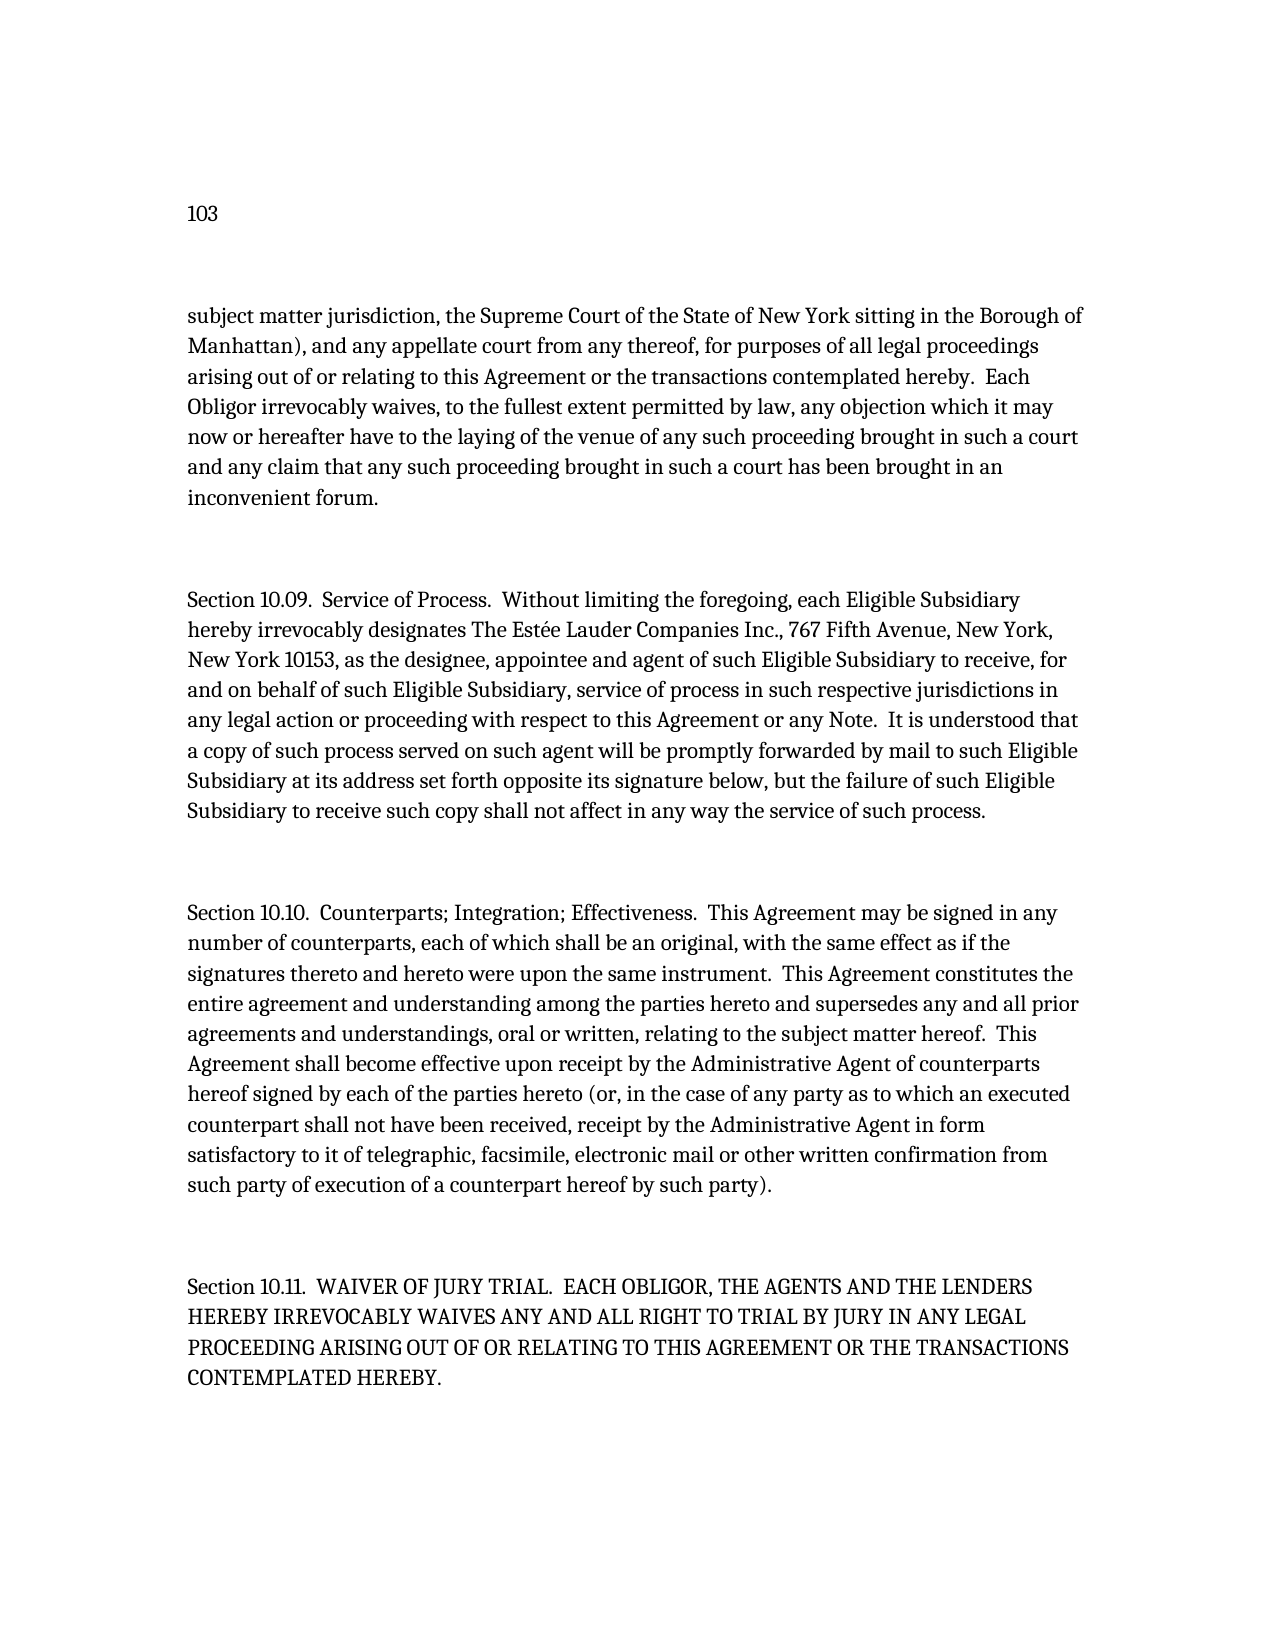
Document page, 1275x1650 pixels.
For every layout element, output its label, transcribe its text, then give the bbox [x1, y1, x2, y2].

text Section 10.09. Service of Process. Without limiting the foregoing, each Eligible Subsidiary hereby irrevocably designates The Estée Lauder Companies Inc., 767 Fifth Avenue, New York, New York 10153, as the designee, appointee and agent of such Eligible Subsidiary to receive, for and on behalf of such Eligible Subsidiary, service of process in such respective jurisdictions in any legal action or proceeding with respect to this Agreement or any Note. It is understood that a copy of such process served on such agent will be promptly forwarded by mail to such Eligible Subsidiary at its address set forth opposite its signature below, but the failure of such Eligible Subsidiary to receive such copy shall not affect in any way the service of such process. [187, 586, 1087, 824]
text subject matter jurisdiction, the Supreme Court of the State of New York sitting in the Borough of Manhattan), and any appellate court from any thereof, for purposes of all legal proceedings arising out of or relating to this Agreement or the transactions contemplated hereby. Each Obligor irrevocably waives, to the fullest extent permitted by law, any objection which it may now or hereafter have to the laying of the venue of any such proceeding brought in such a court and any claim that any such proceeding brought in such a court has been brought in an inconvenient forum. [187, 303, 1087, 511]
text Section 10.11. WAIVER OF JURY TRIAL. EACH OBLIGOR, THE AGENTS AND THE LENDERS HEREBY IRREVOCABLY WAIVES ANY AND ALL RIGHT TO TRIAL BY JURY IN ANY LEGAL PROCEEDING ARISING OUT OF OR RELATING TO THIS AGREEMENT OR THE TRANSACTIONS CONTEMPLATED HEREBY. [187, 1274, 1087, 1391]
text Section 10.10. Counterparts; Integration; Effectiveness. This Agreement may be signed in any number of counterparts, each of which shall be an original, with the same effect as if the signatures thereto and hereto were upon the same instrument. This Agreement constitutes the entire agreement and understanding among the parties hereto and supersedes any and all prior agreements and understandings, oral or written, relating to the subject matter hereof. This Agreement shall become effective upon receipt by the Administrative Agent of counterparts hereof signed by each of the parties hereto (or, in the case of any party as to which an executed counterpart shall not have been received, receipt by the Administrative Agent in form satisfactory to it of telegraphic, facsimile, electronic mail or other written confirmation from such party of execution of a counterpart hereof by such party). [187, 900, 1087, 1198]
text 103 [187, 201, 1087, 227]
